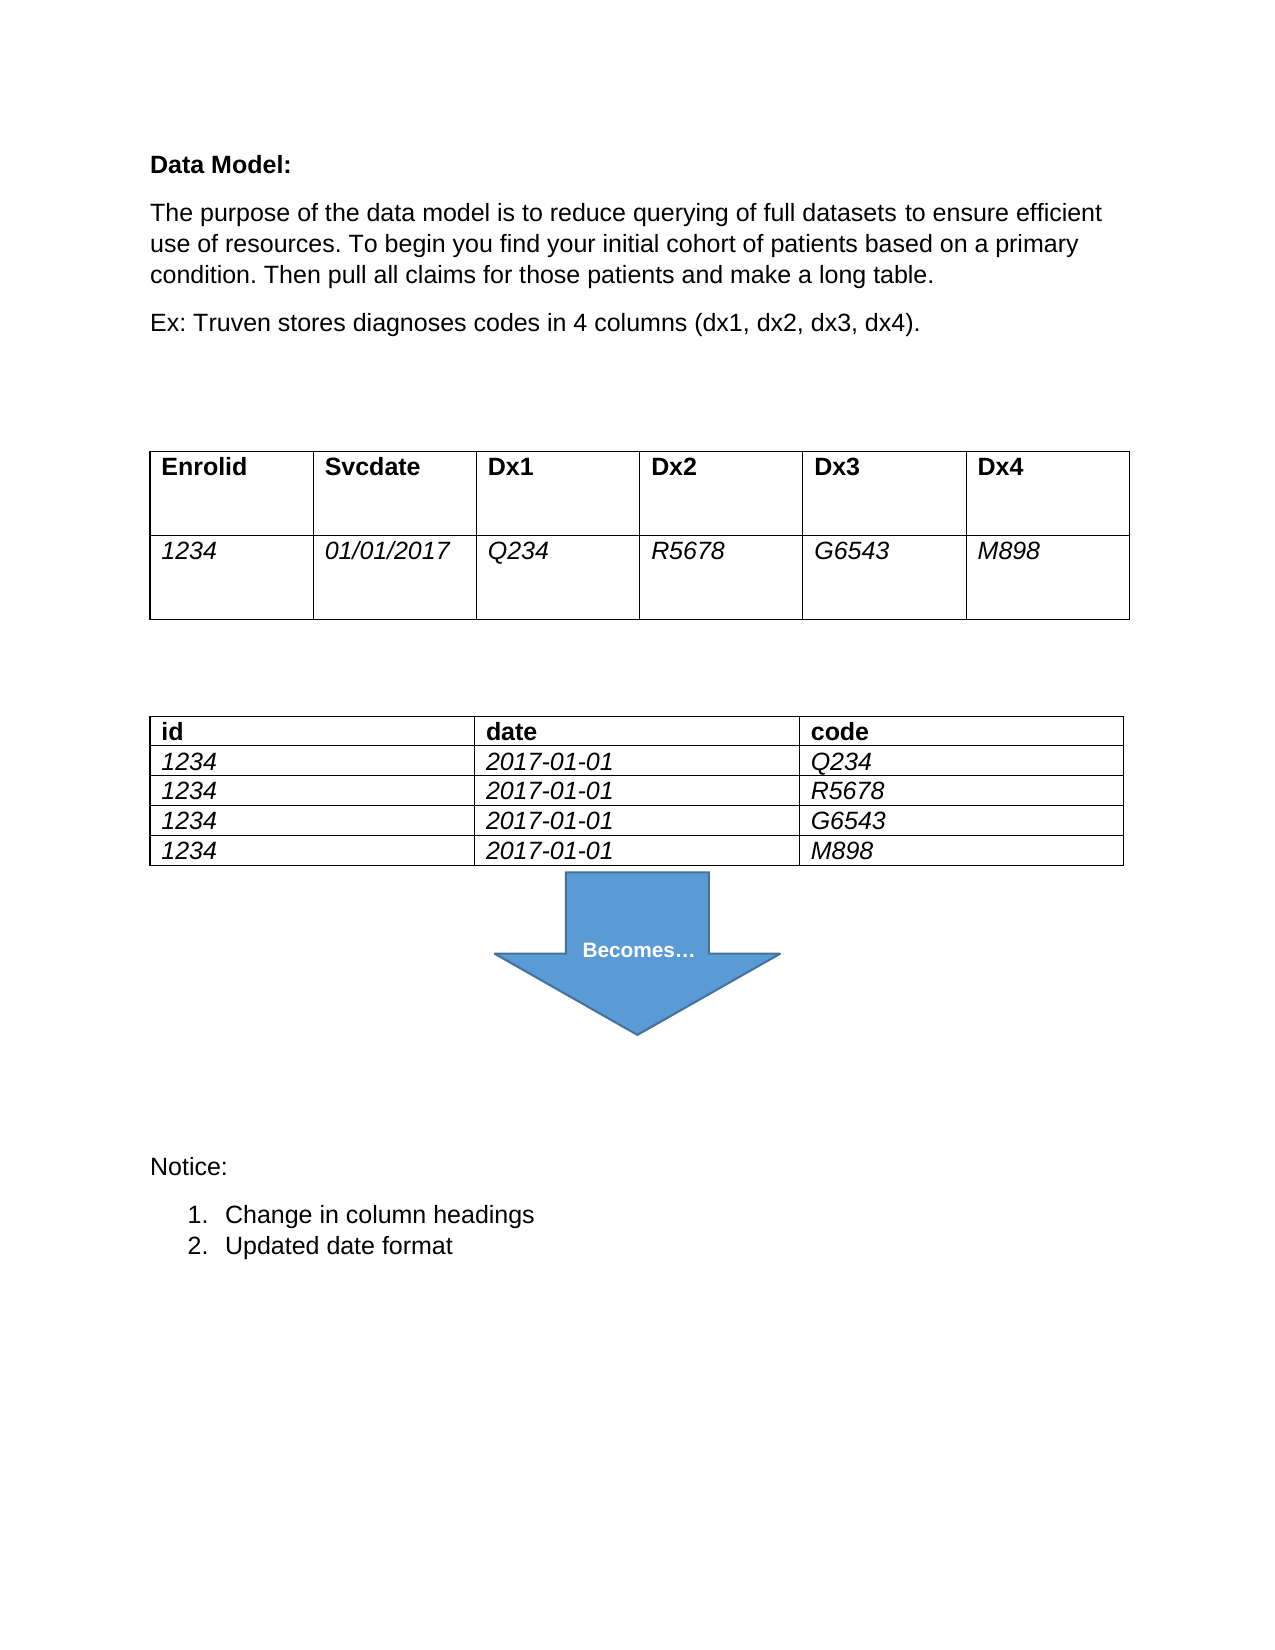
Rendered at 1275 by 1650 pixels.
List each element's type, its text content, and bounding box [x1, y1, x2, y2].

text The purpose of the data model is to reduce querying of full datasets to ensure efficient use of resources. To begin you find your initial cohort of patients based on a primary condition. Then pull all claims for those patients and make a long table. [150, 198, 1125, 288]
table_cell M898 [800, 836, 1123, 864]
list Updated date format [187, 1231, 1125, 1259]
text Notice: [150, 1152, 1125, 1181]
table_cell 1234 [151, 836, 474, 864]
table_header code [800, 717, 1123, 745]
table_cell 1234 [151, 776, 474, 805]
table_header Dx1 [477, 452, 639, 535]
table_header Enrolid [151, 452, 313, 535]
table_cell 2017-01-01 [475, 806, 799, 835]
table_cell 2017-01-01 [475, 776, 799, 805]
list Change in column headings [187, 1199, 1125, 1228]
table_cell 1234 [151, 746, 474, 775]
table_cell 1234 [151, 806, 474, 835]
table_cell G6543 [803, 536, 966, 619]
table_cell 2017-01-01 [475, 746, 799, 775]
table_header Svcdate [314, 452, 476, 535]
table_cell 01/01/2017 [314, 536, 476, 619]
table_cell M898 [967, 536, 1129, 619]
table_header id [151, 717, 474, 745]
text Data Model: [150, 150, 1125, 179]
table_cell Q234 [800, 746, 1123, 775]
table_cell R5678 [800, 776, 1123, 805]
table_header date [475, 717, 799, 745]
table_cell G6543 [800, 806, 1123, 835]
table_cell 2017-01-01 [475, 836, 799, 864]
table_header Dx2 [640, 452, 802, 535]
table_cell Q234 [477, 536, 639, 619]
table_header Dx3 [803, 452, 966, 535]
table_cell 1234 [151, 536, 313, 619]
text Ex: Truven stores diagnoses codes in 4 columns (dx1, dx2, dx3, dx4). [150, 307, 1125, 336]
table_header Dx4 [967, 452, 1129, 535]
table_cell R5678 [640, 536, 802, 619]
